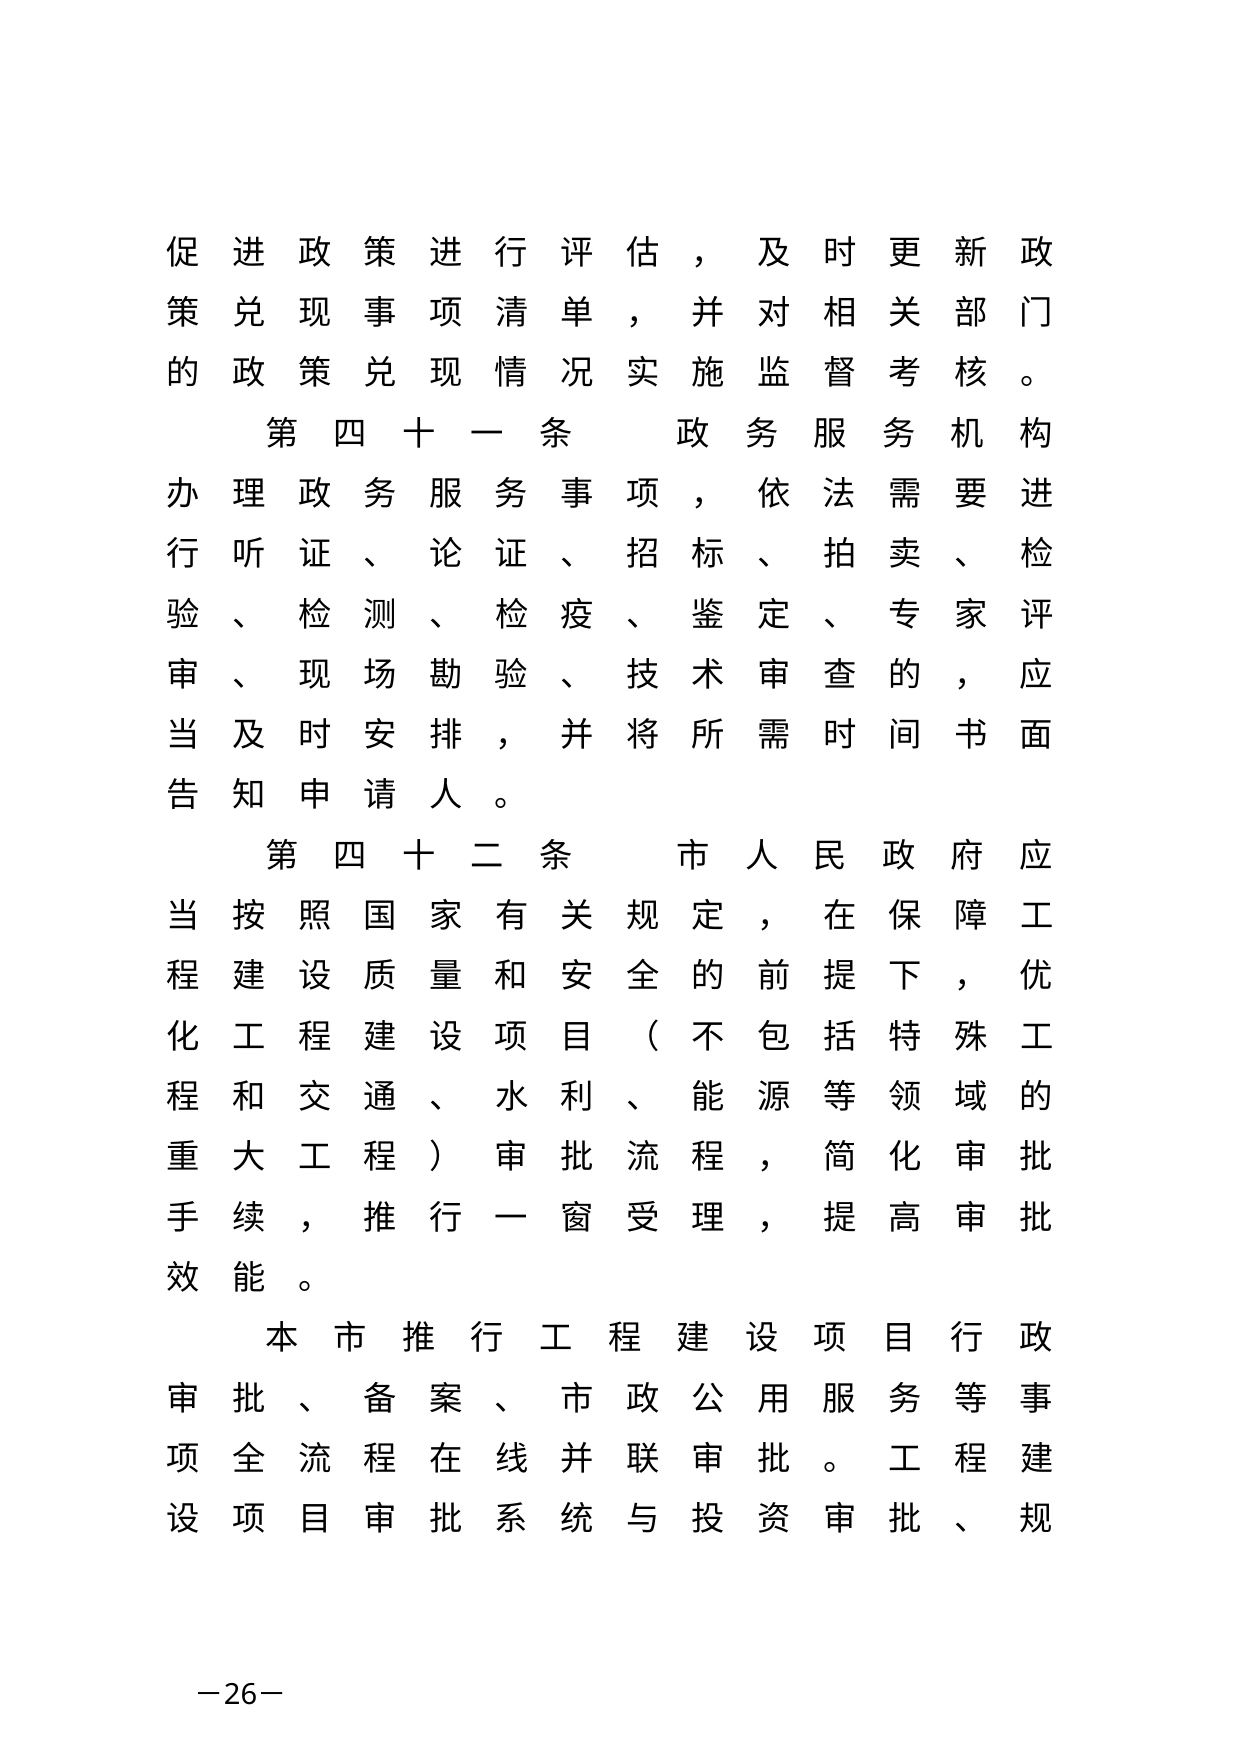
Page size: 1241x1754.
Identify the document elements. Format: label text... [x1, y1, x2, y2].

text 第四十一条 政务服务机构办理政务服务事项，依法需要进行听证、论证、招标、拍卖、检验、检测、检疫、鉴定、专家评审、现场勘验、技术审查的，应当及时安排，并将所需时间书面告知申请人。 [167, 400, 1085, 822]
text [167, 219, 1085, 400]
text 第四十二条 市人民政府应当按照国家有关规定，在保障工程建设质量和安全的前提下，优化工程建设项目（不包括特殊工程和交通、水利、能源等领域的重大工程）审批流程，简化审批手续，推行一窗受理，提高审批效能。 [167, 822, 1085, 1305]
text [167, 1305, 1085, 1546]
